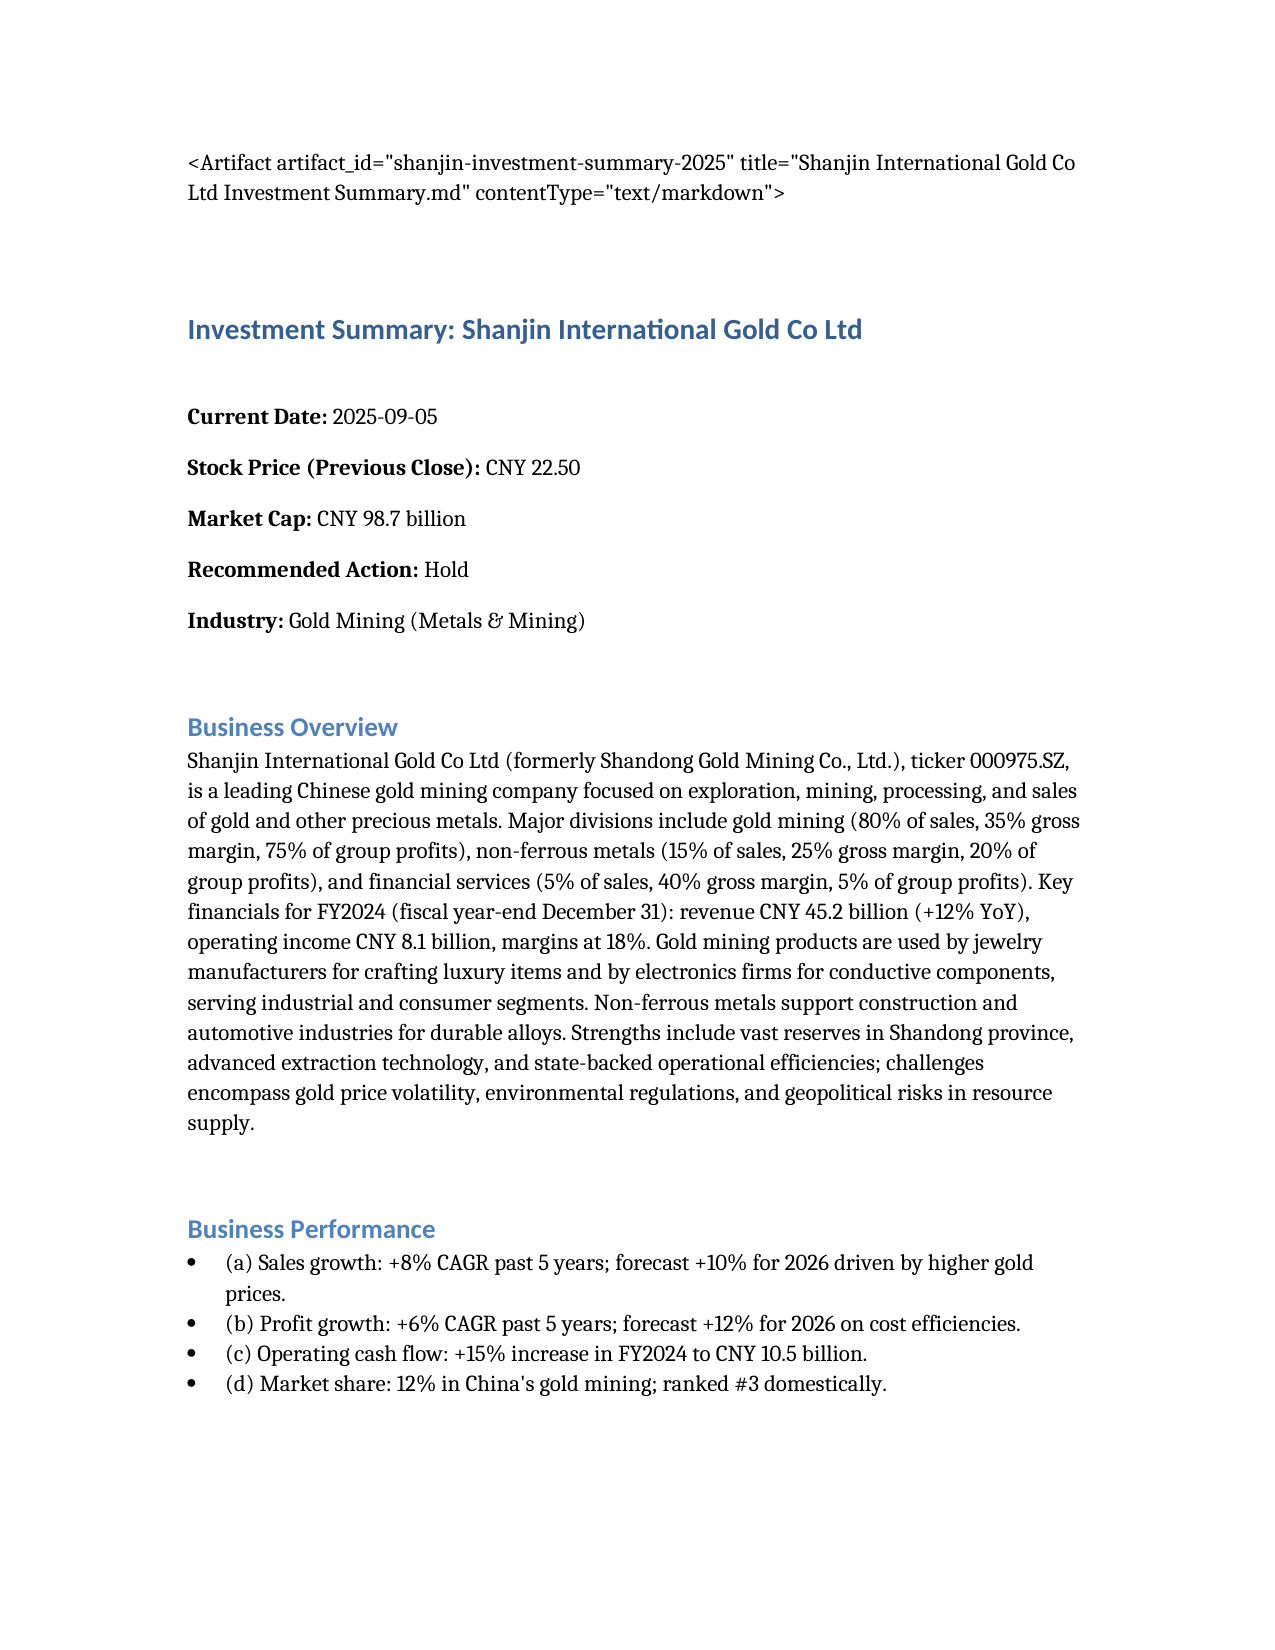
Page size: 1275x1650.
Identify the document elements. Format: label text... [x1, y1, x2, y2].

subtitle Business Performance [187, 1212, 1087, 1245]
text Market Cap: CNY 98.7 billion [187, 506, 1087, 532]
list (a) Sales growth: +8% CAGR past 5 years; forecast +10% for 2026 driven by higher gold prices. [187, 1250, 1087, 1307]
list (c) Operating cash flow: +15% increase in FY2024 to CNY 10.5 billion. [187, 1341, 1087, 1367]
subtitle Investment Summary: Shanjin International Gold Co Ltd [187, 311, 1087, 347]
list (b) Profit growth: +6% CAGR past 5 years; forecast +12% for 2026 on cost efficiencies. [187, 1311, 1087, 1337]
text Recommended Action: Hold [187, 557, 1087, 583]
text Current Date: 2025-09-05 [187, 403, 1087, 430]
text <Artifact artifact_id="shanjin-investment-summary-2025" title="Shanjin International Gold Co Ltd Investment Summary.md" contentType="text/markdown"> [187, 150, 1087, 207]
text Shanjin International Gold Co Ltd (formerly Shandong Gold Mining Co., Ltd.), ticker 000975.SZ, is a leading Chinese gold mining company focused on exploration, mining, processing, and sales of gold and other precious metals. Major divisions include gold mining (80% of sales, 35% gross margin, 75% of group profits), non-ferrous metals (15% of sales, 25% gross margin, 20% of group profits), and financial services (5% of sales, 40% gross margin, 5% of group profits). Key financials for FY2024 (fiscal year-end December 31): revenue CNY 45.2 billion (+12% YoY), operating income CNY 8.1 billion, margins at 18%. Gold mining products are used by jewelry manufacturers for crafting luxury items and by electronics firms for conductive components, serving industrial and consumer segments. Non-ferrous metals support construction and automotive industries for durable alloys. Strengths include vast reserves in Shandong province, advanced extraction technology, and state-backed operational efficiencies; challenges encompass gold price volatility, environmental regulations, and geopolitical risks in resource supply. [187, 748, 1087, 1136]
text Industry: Gold Mining (Metals & Mining) [187, 608, 1087, 634]
text Stock Price (Previous Close): CNY 22.50 [187, 454, 1087, 481]
list (d) Market share: 12% in China's gold mining; ranked #3 domestically. [187, 1371, 1087, 1397]
subtitle Business Overview [187, 710, 1087, 743]
